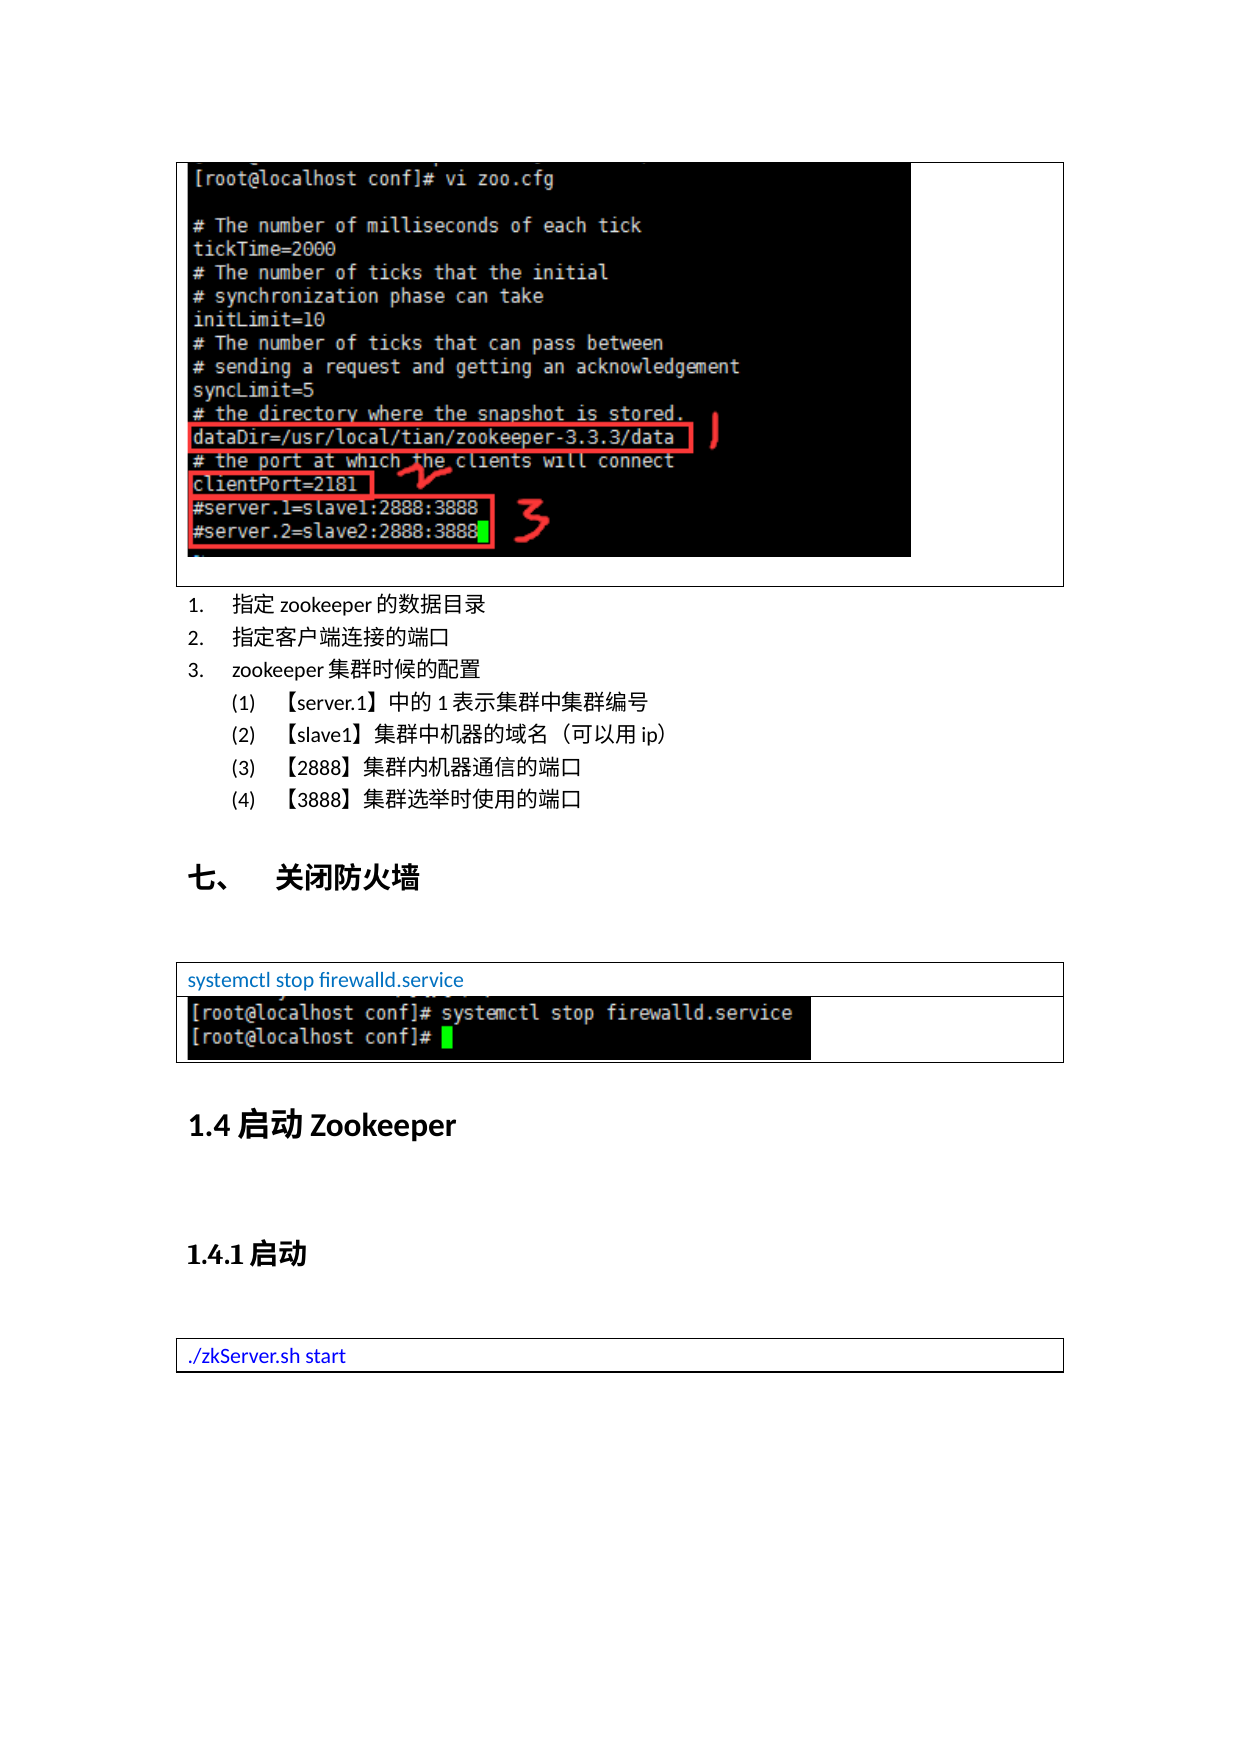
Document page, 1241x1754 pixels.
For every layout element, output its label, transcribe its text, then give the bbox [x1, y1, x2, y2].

list 指定zookeeper的数据目录 [187, 587, 1053, 619]
list 【server.1】中的1表示集群中集群编号 [231, 684, 1053, 717]
picture [187, 163, 911, 557]
list 【3888】集群选举时使用的端口 [231, 782, 1053, 814]
picture [187, 996, 811, 1060]
table_header systemctl stop firewalld.service [177, 963, 1063, 996]
table_cell [177, 997, 1063, 1062]
subtitle 关闭防火墙 [187, 843, 1053, 908]
table_header ./zkServer.sh start [177, 1339, 1063, 1371]
subtitle 1.4启动Zookeeper [187, 1090, 1053, 1155]
list 【slave1】集群中机器的域名（可以用ip） [231, 717, 1053, 749]
list 【2888】集群内机器通信的端口 [231, 749, 1053, 782]
subtitle 1.4.1启动 [187, 1219, 1053, 1284]
list 指定客户端连接的端口 [187, 619, 1053, 652]
table_header [177, 163, 1063, 586]
list zookeeper集群时候的配置 [187, 652, 1053, 684]
